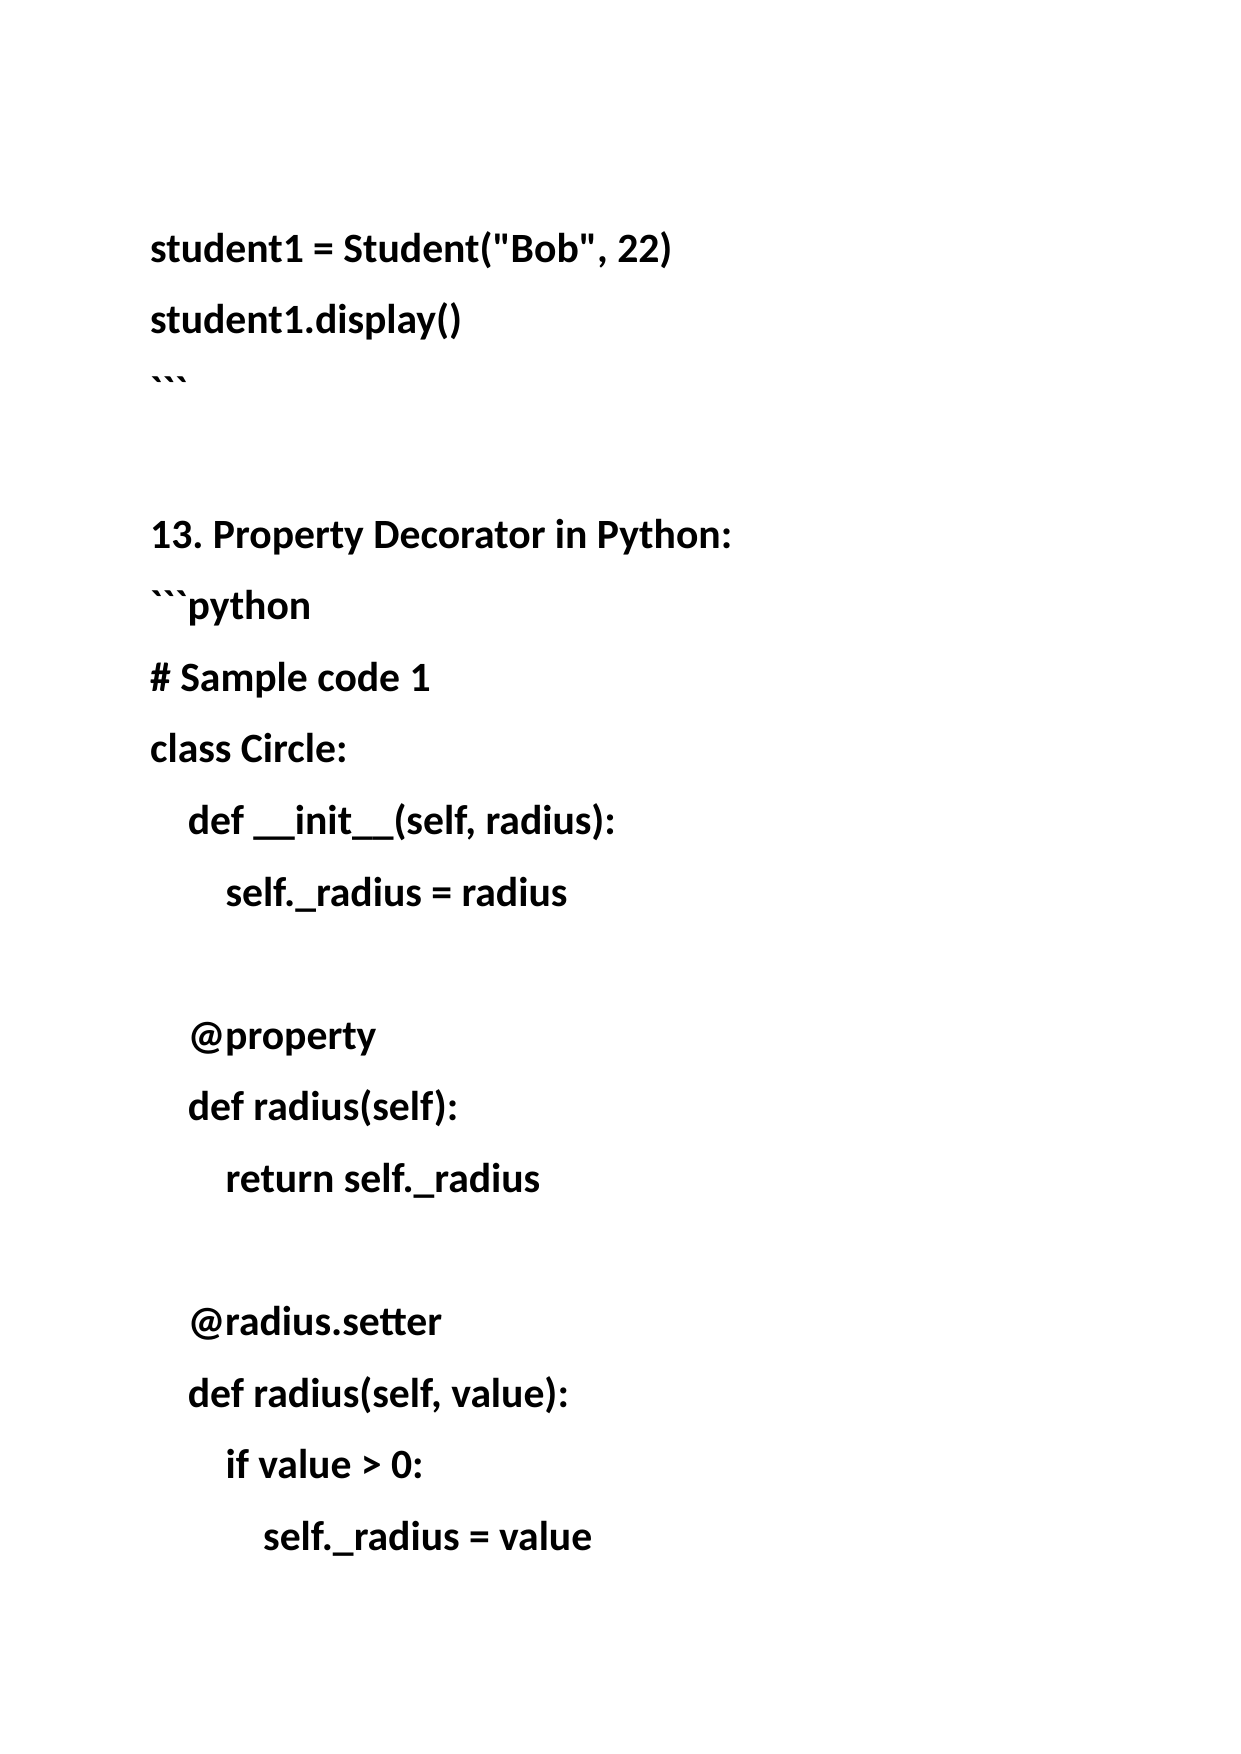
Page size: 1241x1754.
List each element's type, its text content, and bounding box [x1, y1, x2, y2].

text ```python [150, 579, 1090, 630]
text @radius.setter [150, 1295, 1090, 1346]
text def radius(self): [150, 1080, 1090, 1131]
text student1.display() [150, 293, 1090, 344]
text class Circle: [150, 722, 1090, 773]
text def __init__(self, radius): [150, 794, 1090, 845]
text @property [150, 1009, 1090, 1059]
text ``` [150, 365, 1090, 416]
text # Sample code 1 [150, 651, 1090, 702]
text 13. Property Decorator in Python: [150, 508, 1090, 559]
text def radius(self, value): [150, 1367, 1090, 1417]
text student1 = Student("Bob", 22) [150, 222, 1090, 272]
text return self._radius [150, 1152, 1090, 1203]
text self._radius = radius [150, 866, 1090, 916]
text if value > 0: [150, 1438, 1090, 1489]
text self._radius = value [150, 1510, 1090, 1561]
